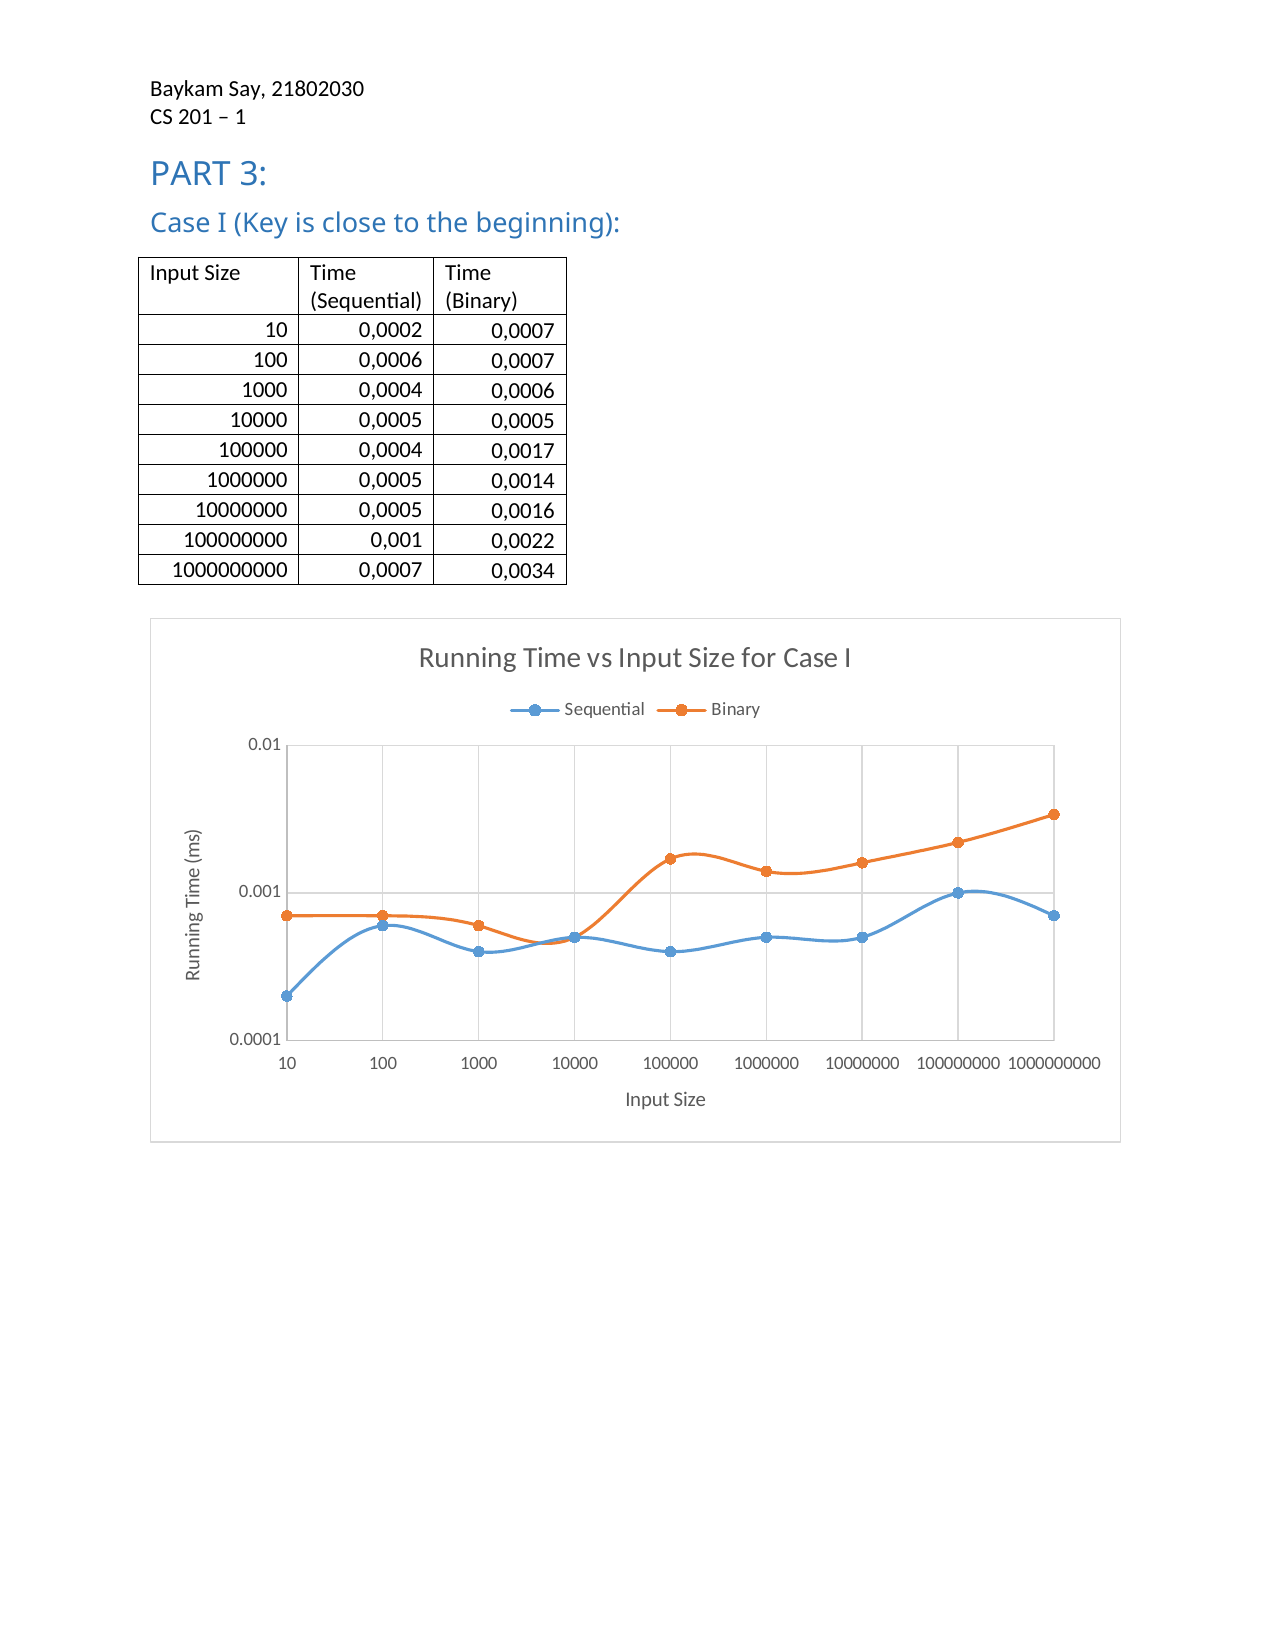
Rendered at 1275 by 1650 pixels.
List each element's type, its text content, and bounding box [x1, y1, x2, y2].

table_cell 0,001 [299, 525, 433, 554]
table_cell 100 [139, 345, 298, 374]
table_cell 0,0014 [434, 465, 566, 494]
table_cell 10 [139, 315, 298, 344]
table_cell 0,0005 [434, 405, 566, 434]
table_cell 0,0004 [299, 375, 433, 404]
table_cell 0,0005 [299, 495, 433, 524]
table_cell 10000 [139, 405, 298, 434]
table_cell 0,0022 [434, 525, 566, 554]
table_cell 0,0007 [434, 345, 566, 374]
table_cell 0,0007 [434, 315, 566, 344]
table_cell 0,0002 [299, 315, 433, 344]
table_cell 0,0006 [299, 345, 433, 374]
subtitle PART 3: [150, 150, 1125, 195]
table_cell 0,0005 [299, 465, 433, 494]
table_cell 0,0006 [434, 375, 566, 404]
table_cell 100000 [139, 435, 298, 464]
table_cell 0,0034 [434, 555, 566, 584]
table_cell 100000000 [139, 525, 298, 554]
table_cell 0,0017 [434, 435, 566, 464]
table_cell 0,0007 [299, 555, 433, 584]
subtitle Case I (Key is close to the beginning): [150, 203, 1125, 240]
table_cell 1000000000 [139, 555, 298, 584]
table_cell 10000000 [139, 495, 298, 524]
table_cell 0,0005 [299, 405, 433, 434]
table_header Time (Binary) [434, 258, 566, 314]
table_header Time (Sequential) [299, 258, 433, 314]
table_cell 1000000 [139, 465, 298, 494]
table_cell 1000 [139, 375, 298, 404]
table_header Input Size [139, 258, 298, 314]
table_cell 0,0004 [299, 435, 433, 464]
table_cell 0,0016 [434, 495, 566, 524]
